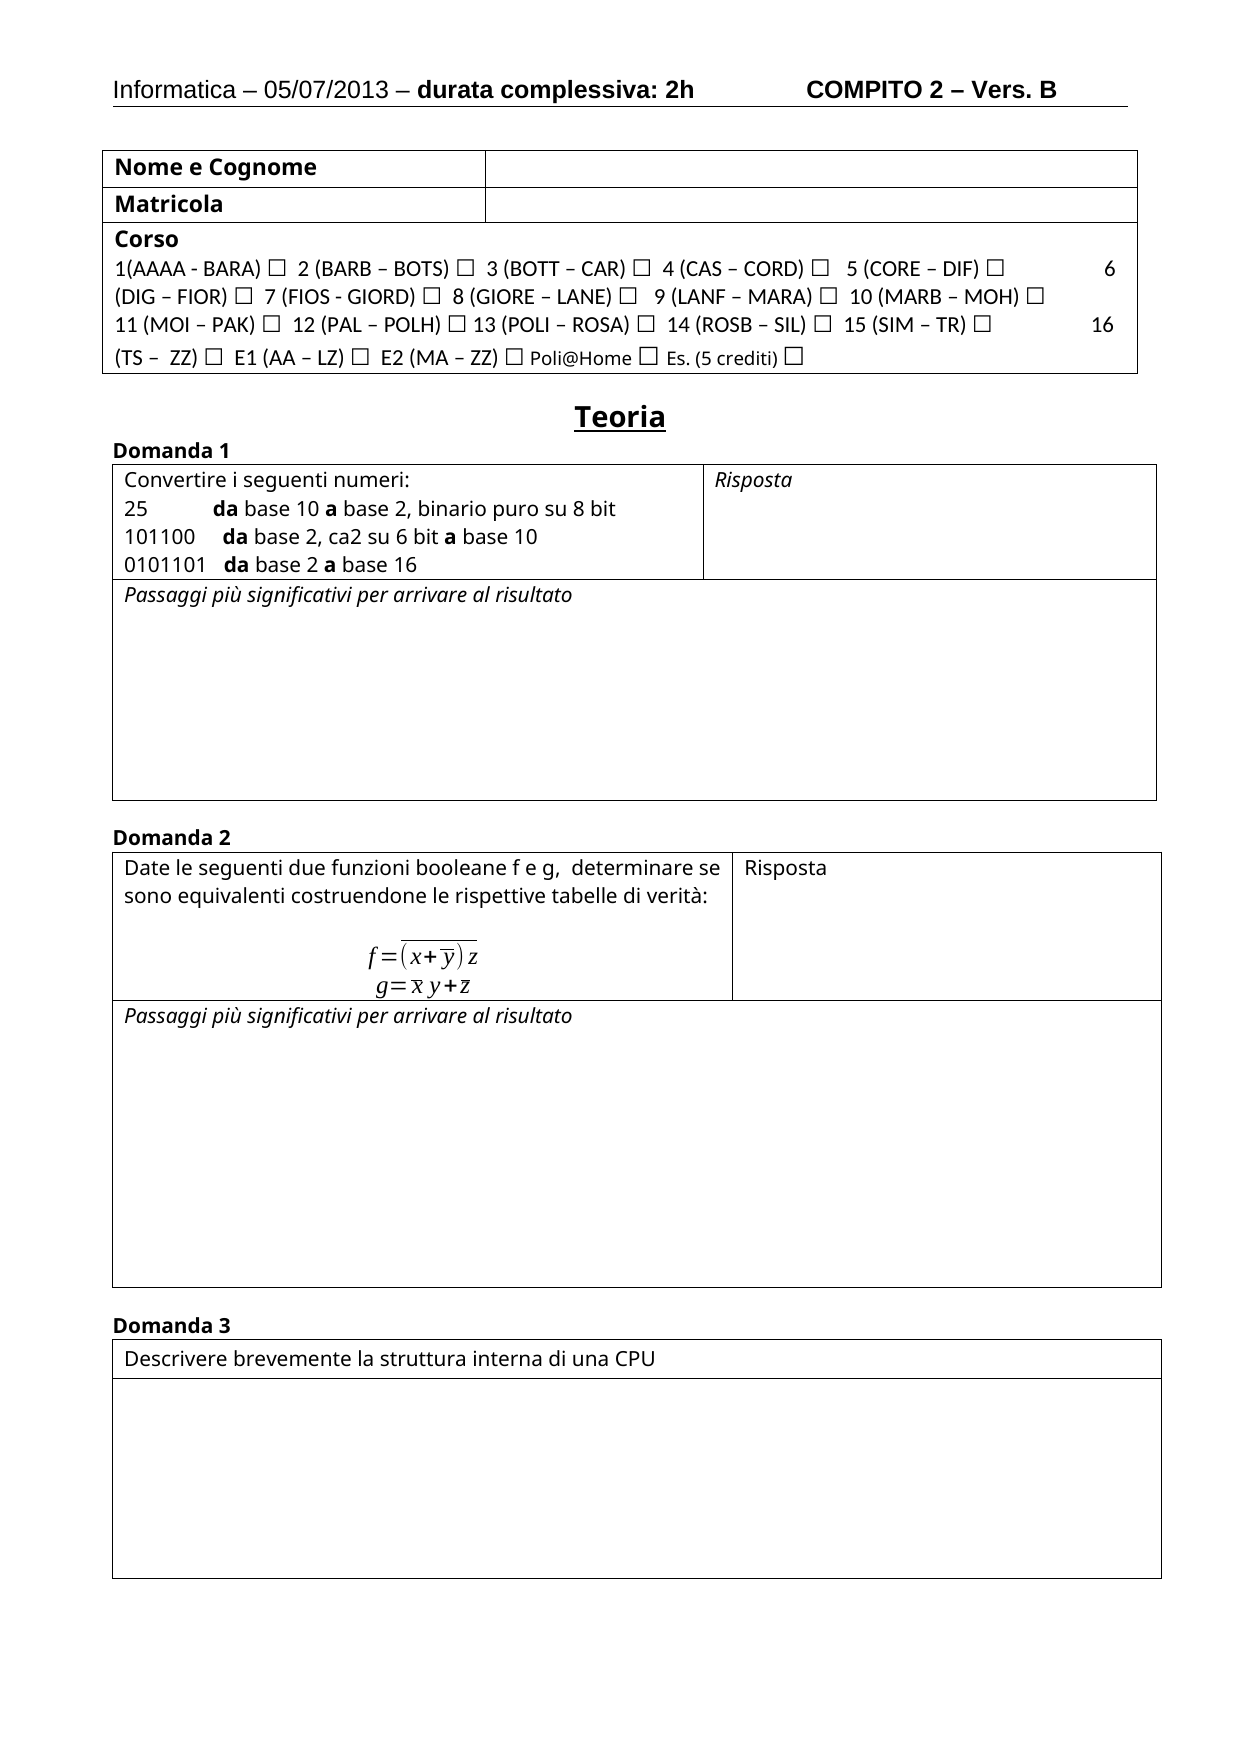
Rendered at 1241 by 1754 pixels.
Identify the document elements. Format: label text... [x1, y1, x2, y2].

table_header Nome e Cognome [103, 151, 485, 187]
table_header Risposta [733, 853, 1161, 1000]
text Teoria [112, 396, 1128, 436]
table_header Date le seguenti due funzioni booleane f e g, determinare se sono equivalenti costruendone le rispettive tabelle di verità: [113, 853, 732, 1000]
table_header Risposta [704, 465, 1156, 579]
table_cell Corso 1(AAAA - BARA) ☐ 2 (BARB – BOTS) ☐ 3 (BOTT – CAR) ☐ 4 (CAS – CORD) ☐ 5 (CORE – DIF) ☐ 6 (DIG – FIOR) ☐ 7 (FIOS - GIORD) ☐ 8 (GIORE – LANE) ☐ 9 (LANF – MARA) ☐ 10 (MARB – MOH) ☐ 11 (MOI – PAK) ☐ 12 (PAL – POLH) ☐ 13 (POLI – ROSA) ☐ 14 (ROSB – SIL) ☐ 15 (SIM – TR) ☐ 16 (TS – ZZ) ☐ E1 (AA – LZ) ☐ E2 (MA – ZZ) ☐ Poli@Home ☐ Es. (5 crediti) ☐ [103, 223, 1137, 372]
table_cell [113, 1379, 1161, 1577]
table_cell Passaggi più significativi per arrivare al risultato [113, 580, 1156, 799]
table_header [486, 151, 1137, 187]
table_header Descrivere brevemente la struttura interna di una CPU [113, 1340, 1161, 1377]
text Domanda 3 [112, 1311, 1128, 1339]
table_cell [486, 188, 1137, 222]
table_cell Passaggi più significativi per arrivare al risultato [113, 1001, 1161, 1287]
table_cell Matricola [103, 188, 485, 222]
text Domanda 1 [112, 436, 1128, 464]
table_header Convertire i seguenti numeri: 25 da base 10 a base 2, binario puro su 8 bit 101100 da base 2, ca2 su 6 bit a base 10 0101101 da base 2 a base 16 [113, 465, 703, 579]
text Domanda 2 [112, 823, 1128, 852]
